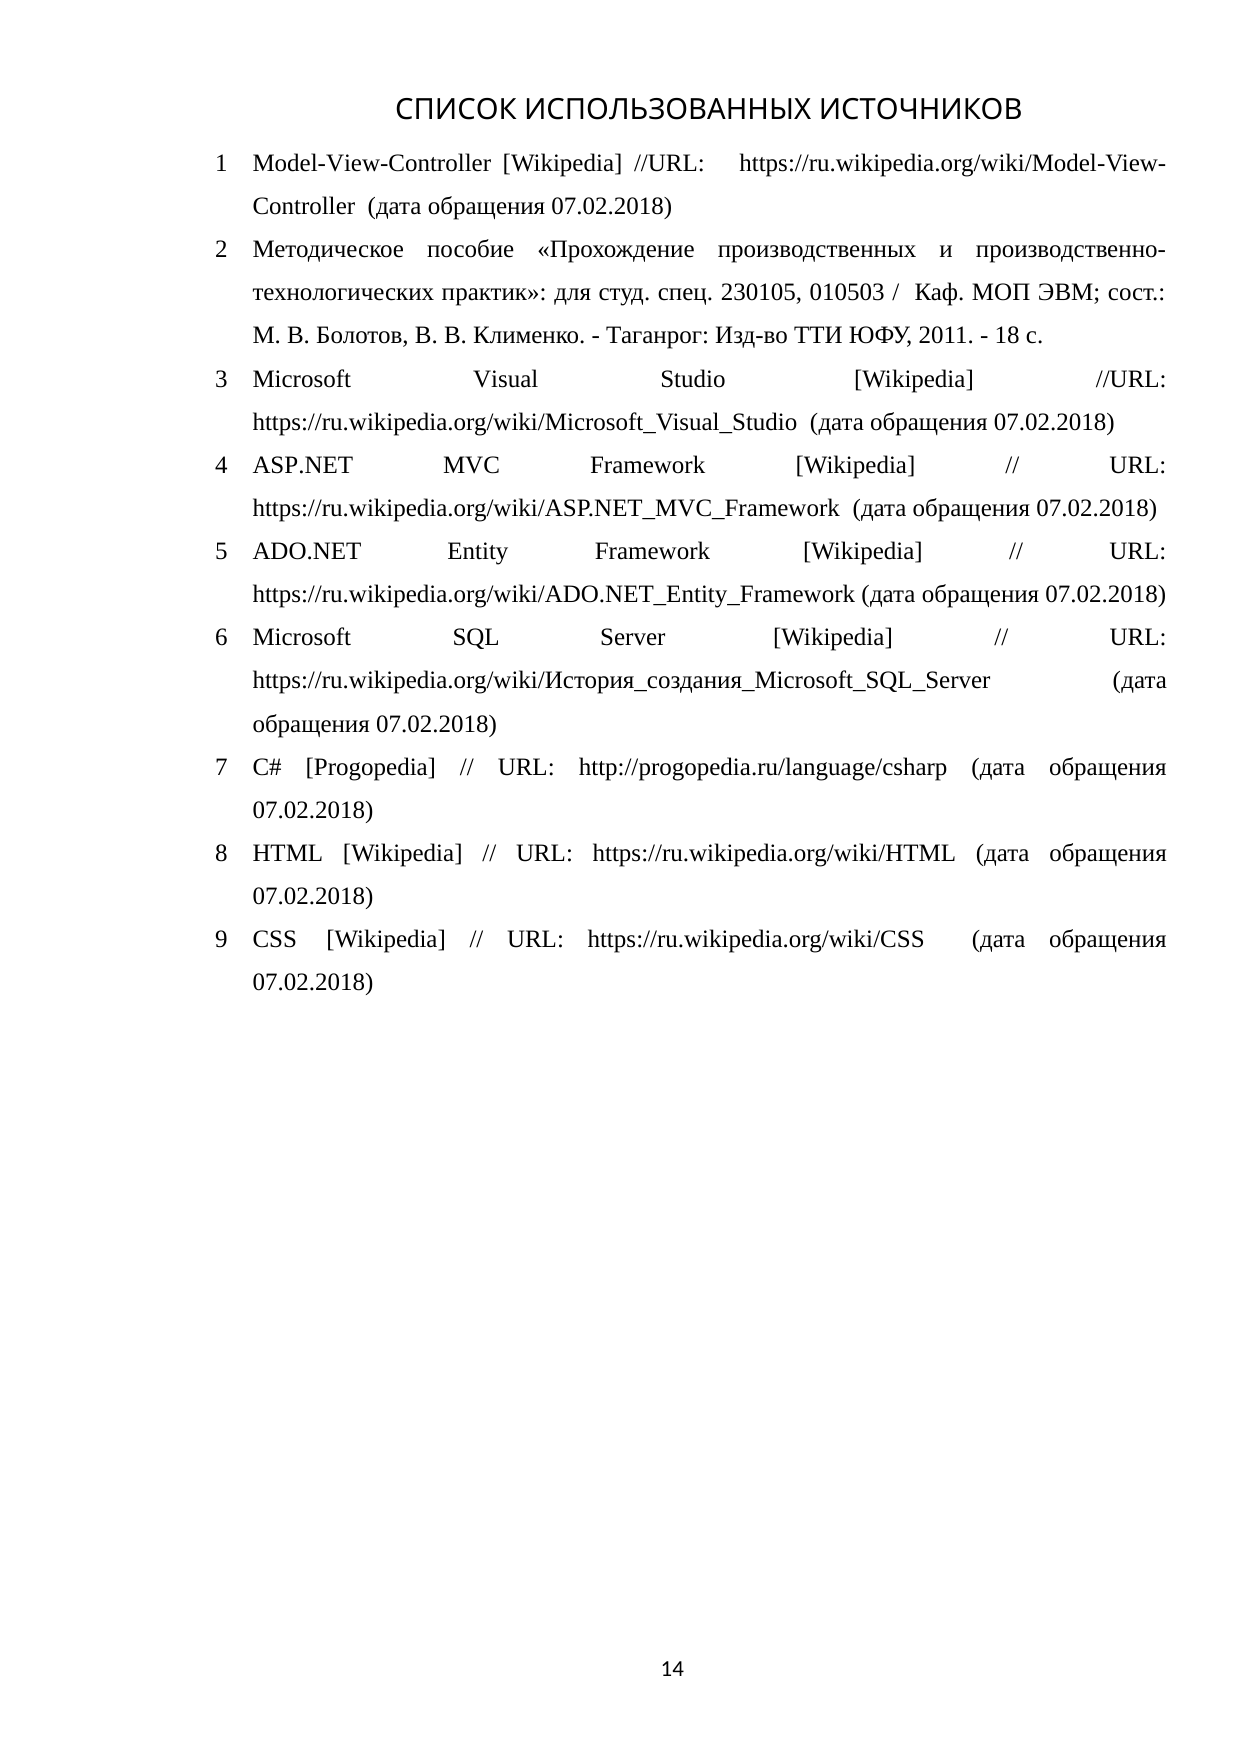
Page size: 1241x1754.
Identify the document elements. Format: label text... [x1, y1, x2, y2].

list HTML [Wikipedia] // URL: https://ru.wikipedia.org/wiki/HTML (дата обращения 07.02.2018) [215, 838, 1167, 910]
list CSS [Wikipedia] // URL: https://ru.wikipedia.org/wiki/CSS (дата обращения 07.02.2018) [215, 924, 1167, 996]
list ADO.NET Entity Framework [Wikipedia] // URL: https://ru.wikipedia.org/wiki/ADO.NET_Entity_Framework (дата обращения 07.02.2018) [215, 536, 1167, 608]
list Model-View-Controller [Wikipedia] //URL: https://ru.wikipedia.org/wiki/Model-View-Controller (дата обращения 07.02.2018) [215, 148, 1167, 220]
text СПИСОК ИСПОЛЬЗОВАННЫХ ИСТОЧНИКОВ [251, 89, 1167, 128]
list Microsoft SQL Server [Wikipedia] // URL: https://ru.wikipedia.org/wiki/История_создания_Microsoft_SQL_Server (дата обращения 07.02.2018) [215, 622, 1167, 737]
list Методическое пособие «Прохождение производственных и производственно-технологических практик»: для студ. спец. 230105, 010503 / Каф. МОП ЭВМ; сост.: М. В. Болотов, В. В. Клименко. - Таганрог: Изд-во ТТИ ЮФУ, 2011. - 18 с. [215, 234, 1167, 349]
list С# [Progopedia] // URL: http://progopedia.ru/language/csharp (дата обращения 07.02.2018) [215, 752, 1167, 824]
list ASP.NET MVC Framework [Wikipedia] // URL: https://ru.wikipedia.org/wiki/ASP.NET_MVC_Framework (дата обращения 07.02.2018) [215, 450, 1167, 522]
list Microsoft Visual Studio [Wikipedia] //URL: https://ru.wikipedia.org/wiki/Microsoft_Visual_Studio (дата обращения 07.02.2018) [215, 364, 1167, 436]
